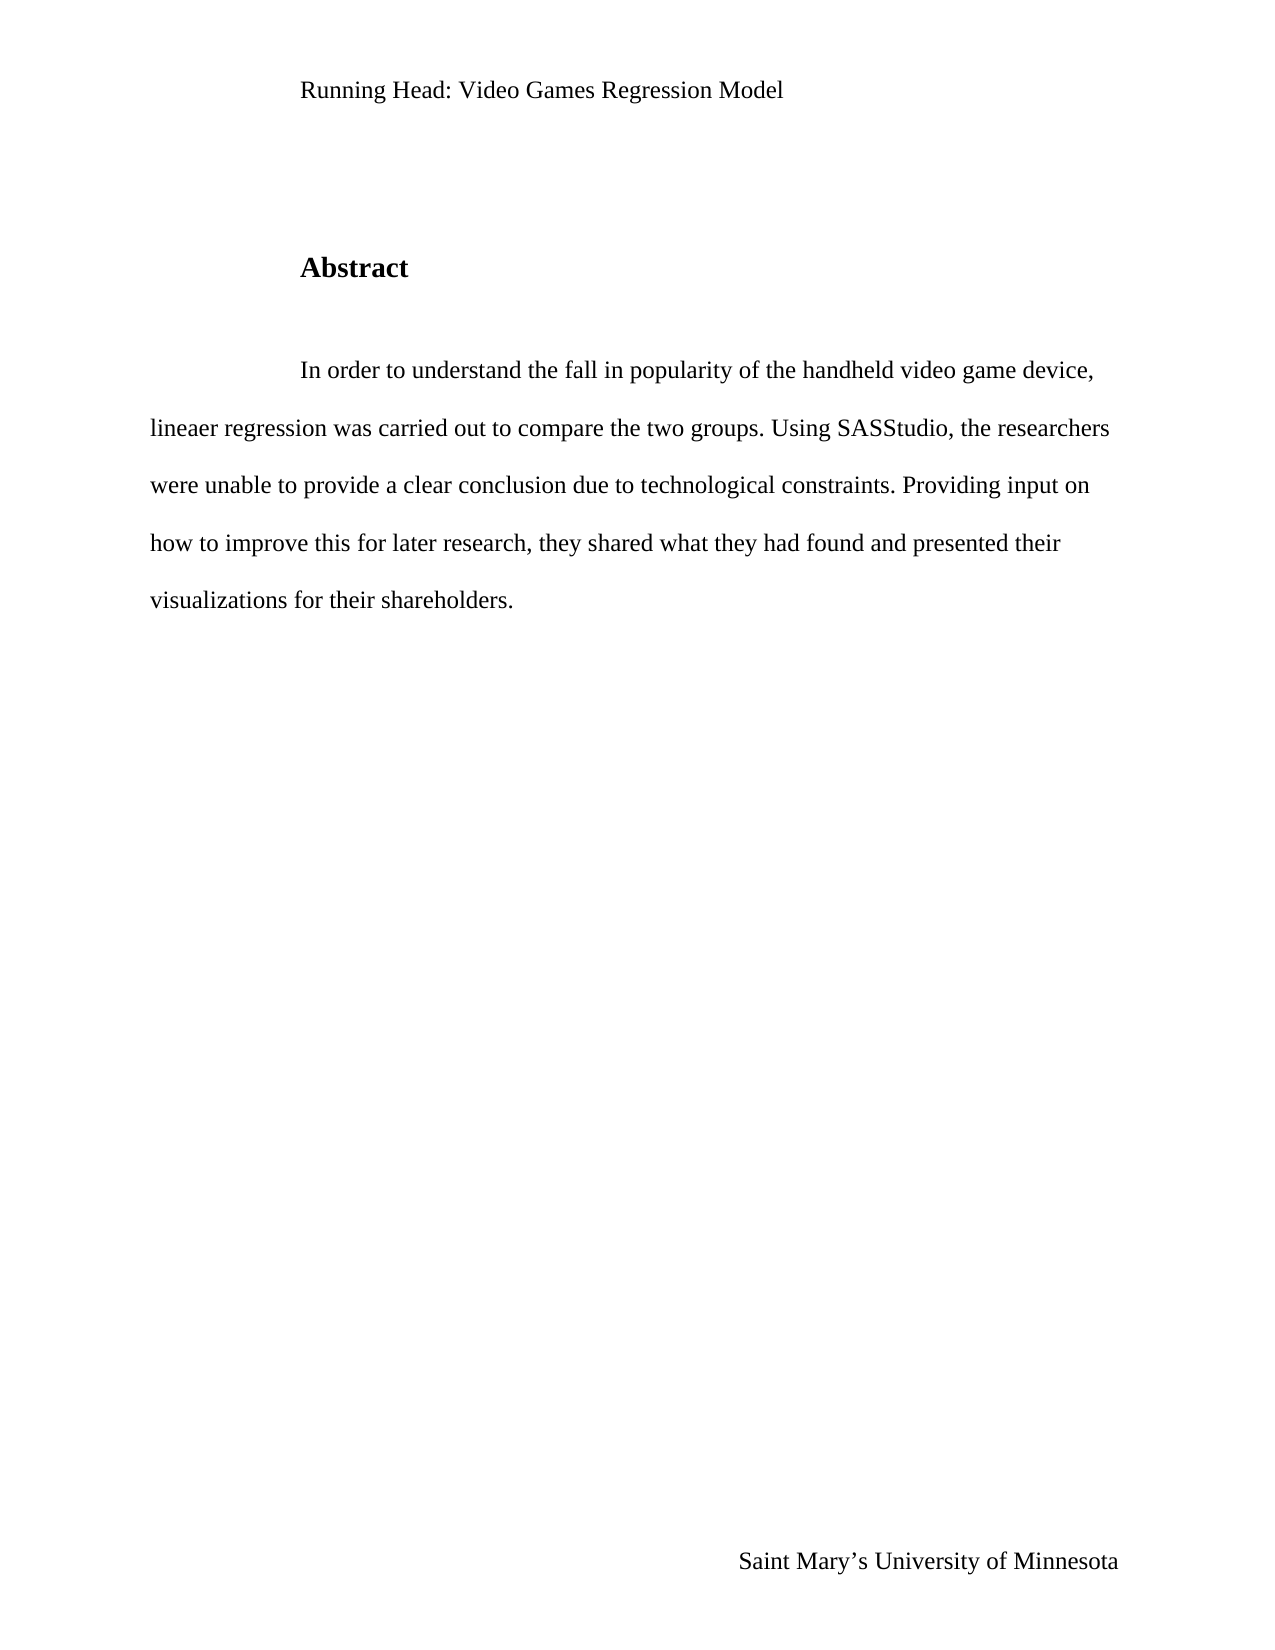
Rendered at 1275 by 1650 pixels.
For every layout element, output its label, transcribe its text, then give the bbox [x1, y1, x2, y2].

text Abstract [150, 250, 1125, 284]
text In order to understand the fall in popularity of the handheld video game device, lineaer regression was carried out to compare the two groups. Using SASStudio, the researchers were unable to provide a clear conclusion due to technological constraints. Providing input on how to improve this for later research, they shared what they had found and presented their visualizations for their shareholders. [150, 355, 1125, 614]
